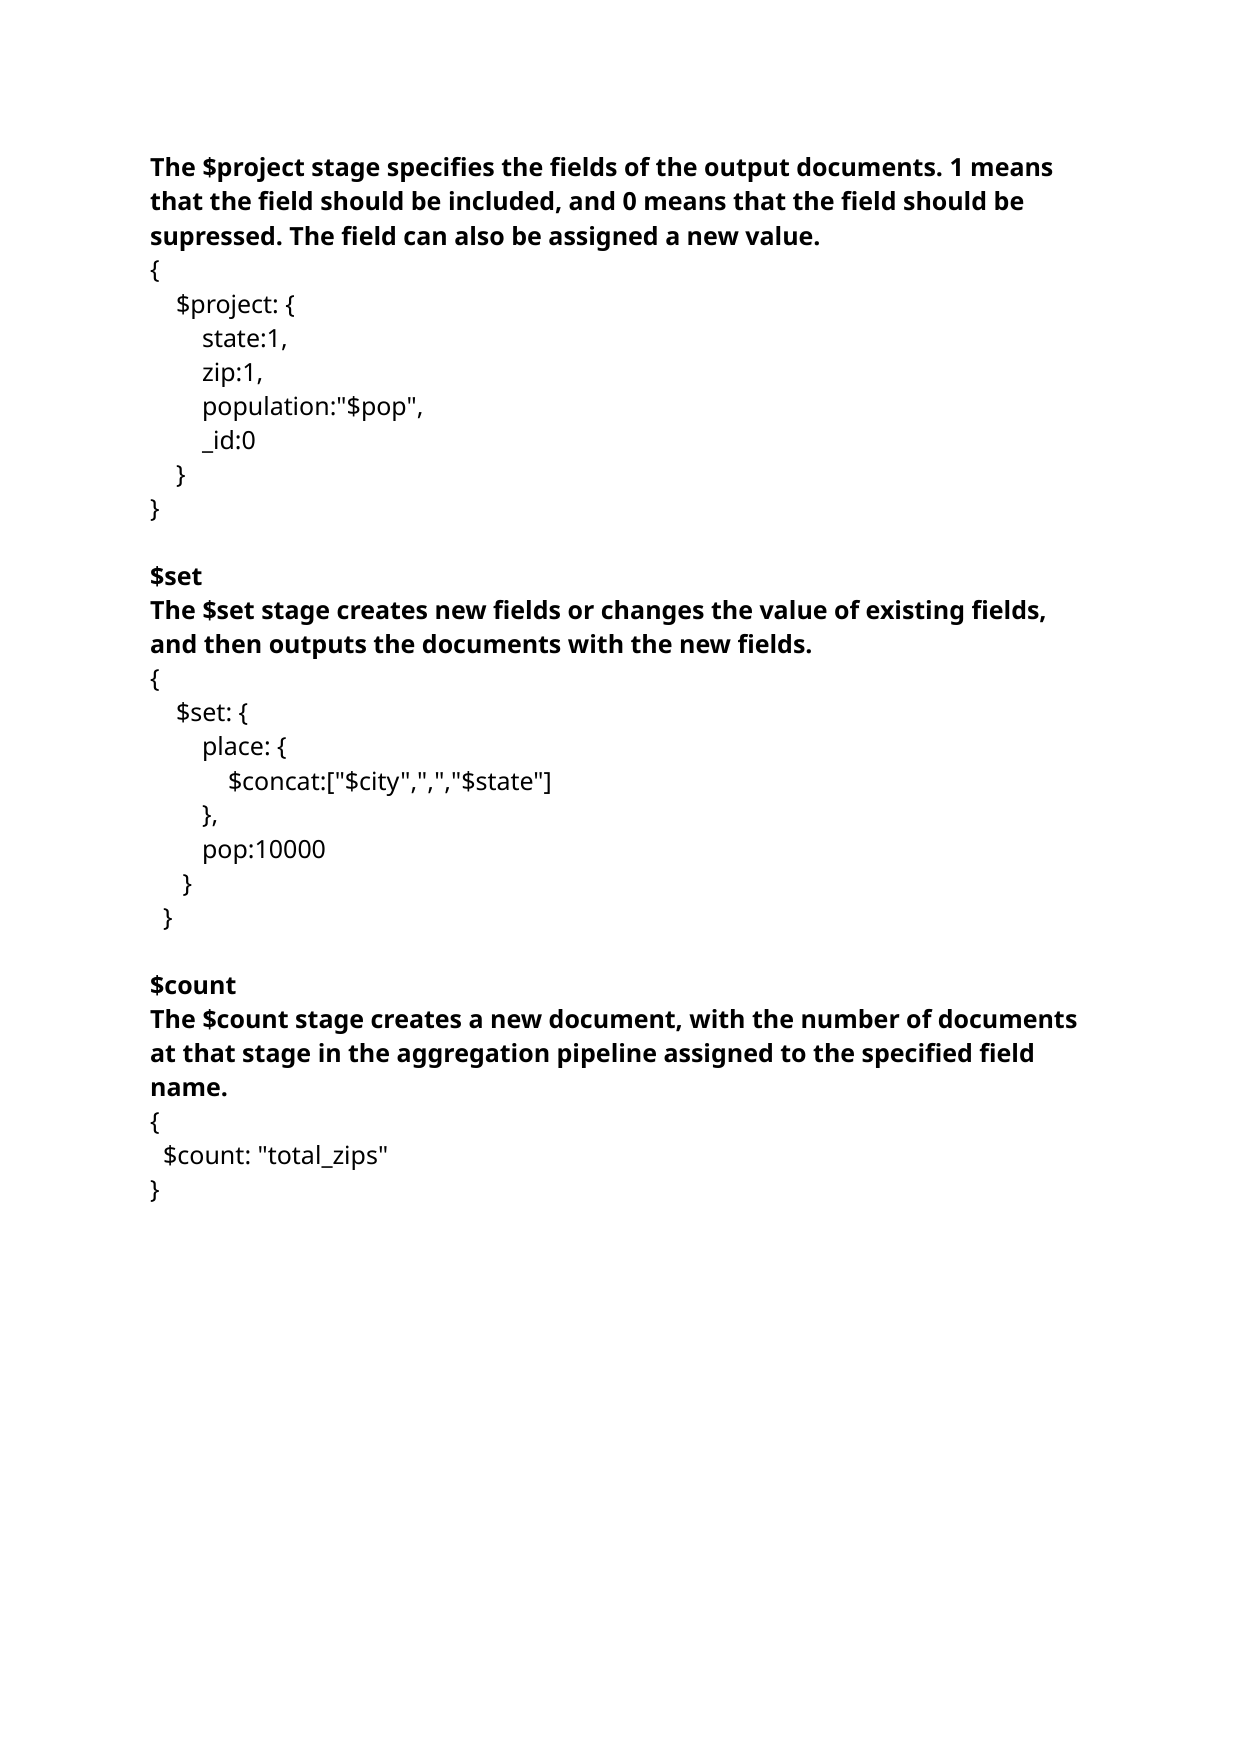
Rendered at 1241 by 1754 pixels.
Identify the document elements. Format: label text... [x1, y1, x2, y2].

text $set [150, 559, 1090, 593]
text } [150, 865, 1090, 899]
text } [150, 899, 1090, 933]
text _id:0 [150, 422, 1090, 457]
text $count: "total_zips" [150, 1138, 1090, 1172]
text The $set stage creates new fields or changes the value of existing fields, and then outputs the documents with the new fields. [150, 593, 1090, 661]
text place: { [150, 729, 1090, 763]
text { [150, 661, 1090, 695]
text }, [150, 797, 1090, 831]
text } [150, 1172, 1090, 1206]
text The $count stage creates a new document, with the number of documents at that stage in the aggregation pipeline assigned to the specified field name. [150, 1002, 1090, 1104]
text The $project stage specifies the fields of the output documents. 1 means that the field should be included, and 0 means that the field should be supressed. The field can also be assigned a new value. [150, 150, 1090, 252]
text $set: { [150, 695, 1090, 729]
text $concat:["$city",",","$state"] [150, 763, 1090, 797]
text state:1, [150, 320, 1090, 354]
text zip:1, [150, 354, 1090, 388]
text { [150, 1104, 1090, 1138]
text $count [150, 967, 1090, 1002]
text $project: { [150, 286, 1090, 320]
text { [150, 252, 1090, 286]
text pop:10000 [150, 831, 1090, 865]
text population:"$pop", [150, 388, 1090, 422]
text } [150, 491, 1090, 525]
text } [150, 457, 1090, 491]
